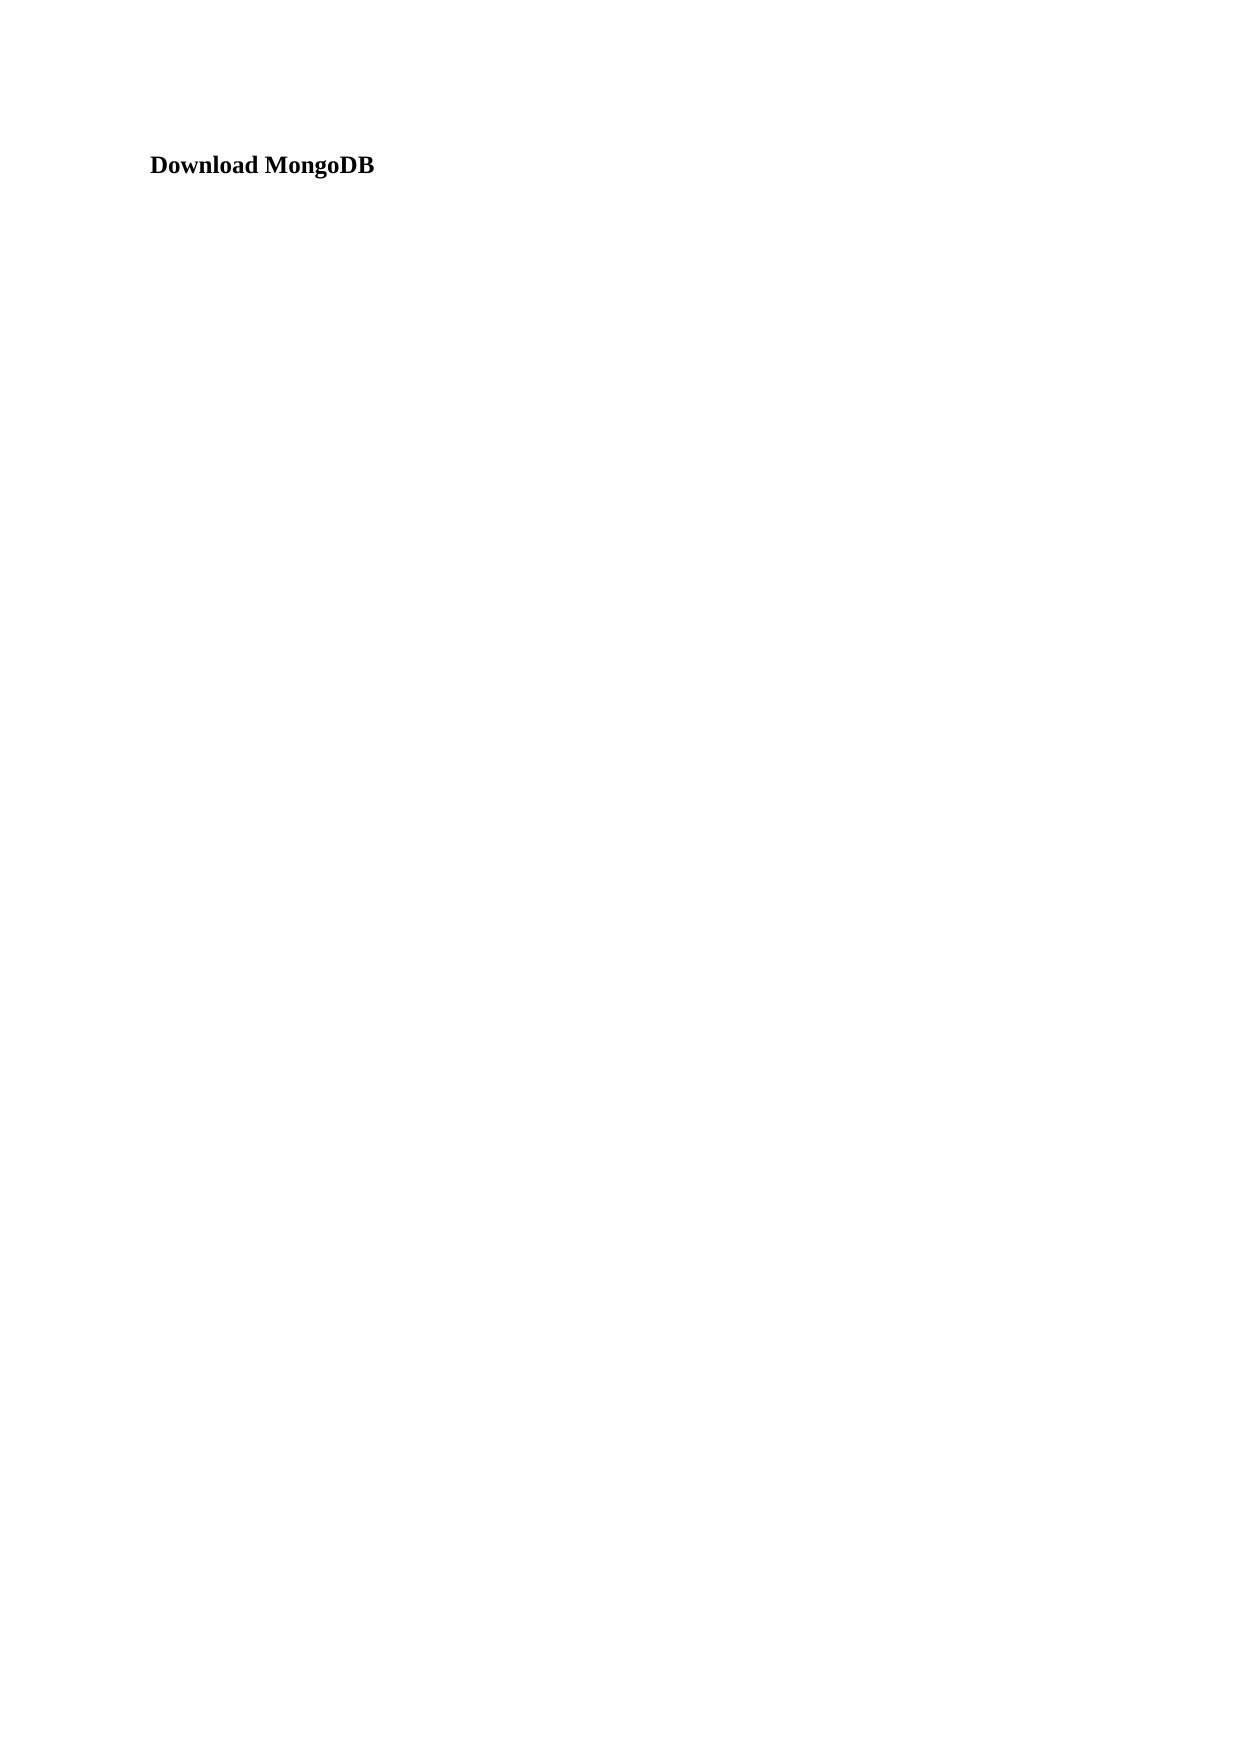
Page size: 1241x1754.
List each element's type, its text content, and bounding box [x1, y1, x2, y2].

text Download MongoDB [150, 150, 1090, 179]
